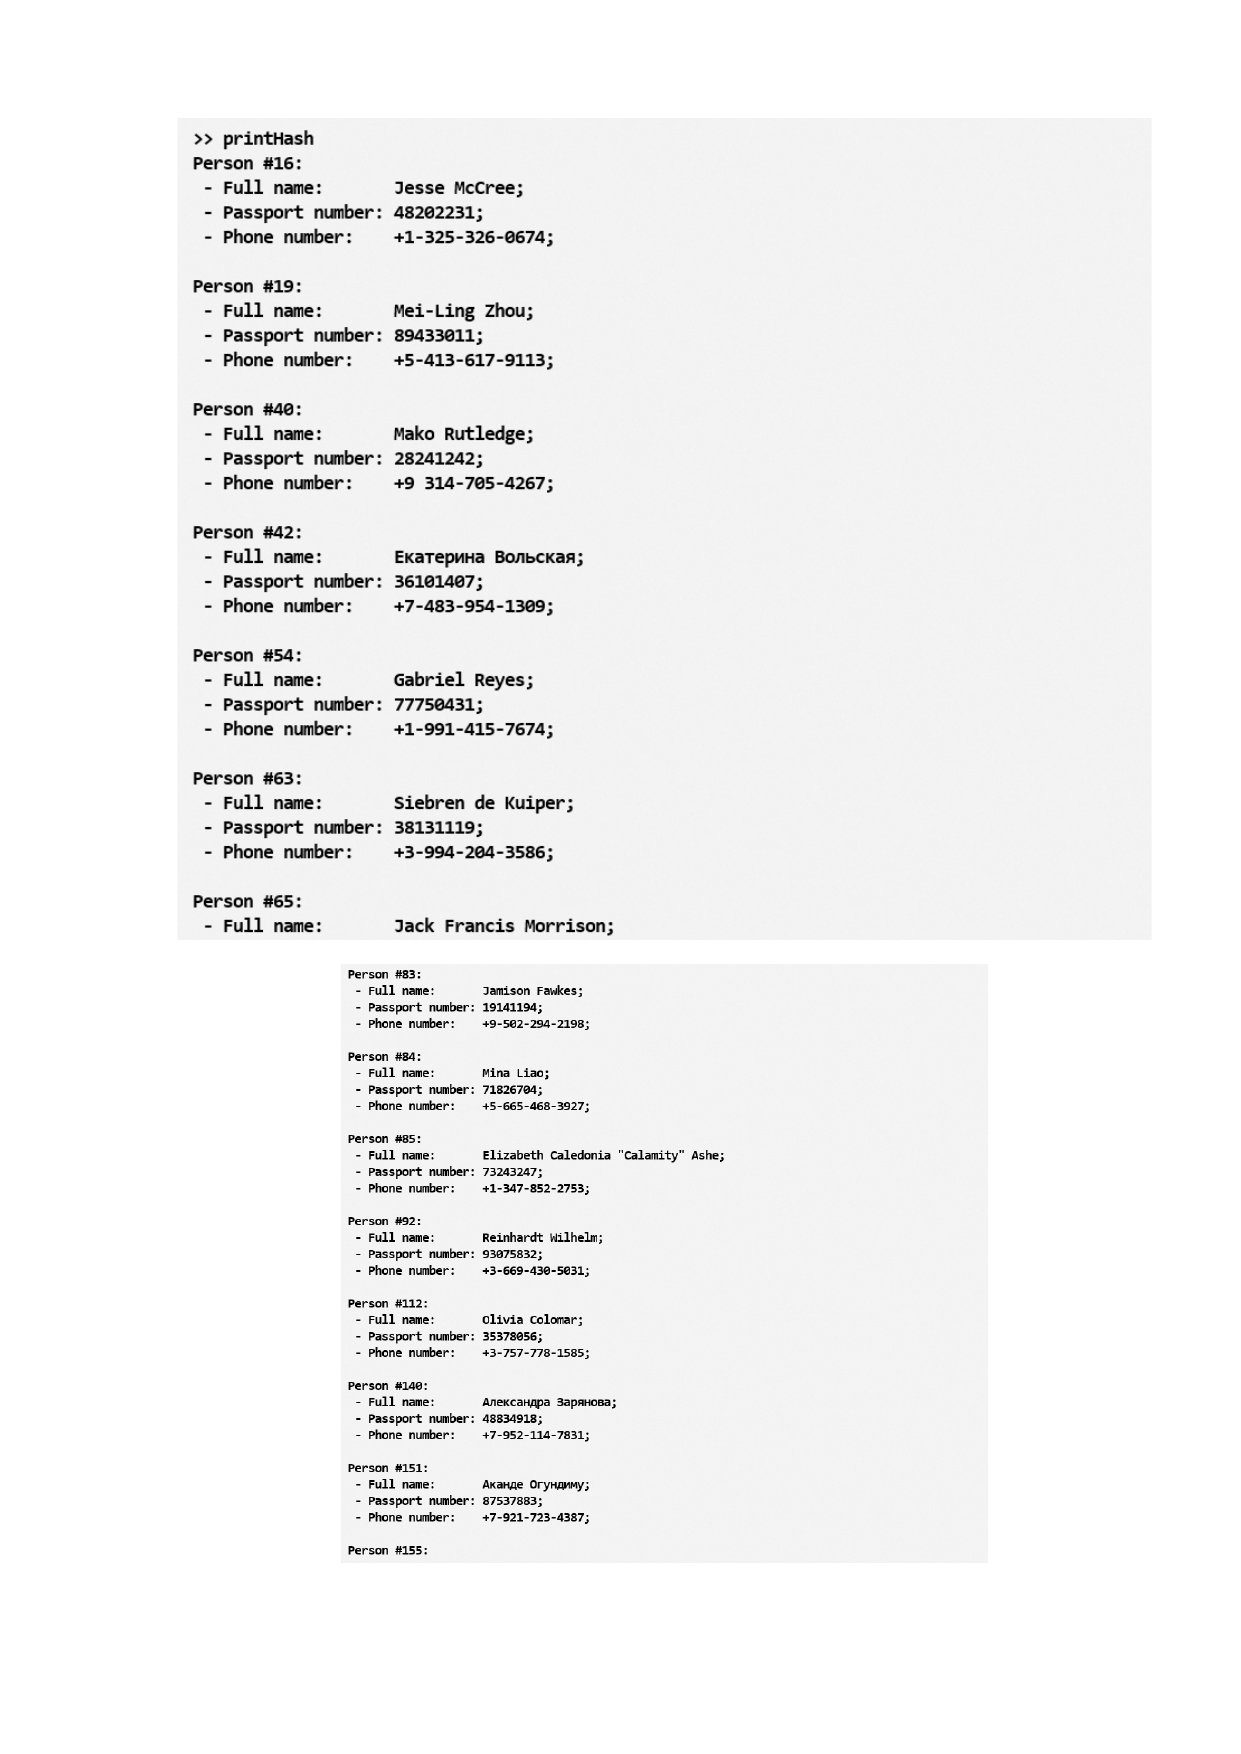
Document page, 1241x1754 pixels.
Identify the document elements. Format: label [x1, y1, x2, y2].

picture [177, 118, 1152, 940]
picture [340, 964, 989, 1563]
